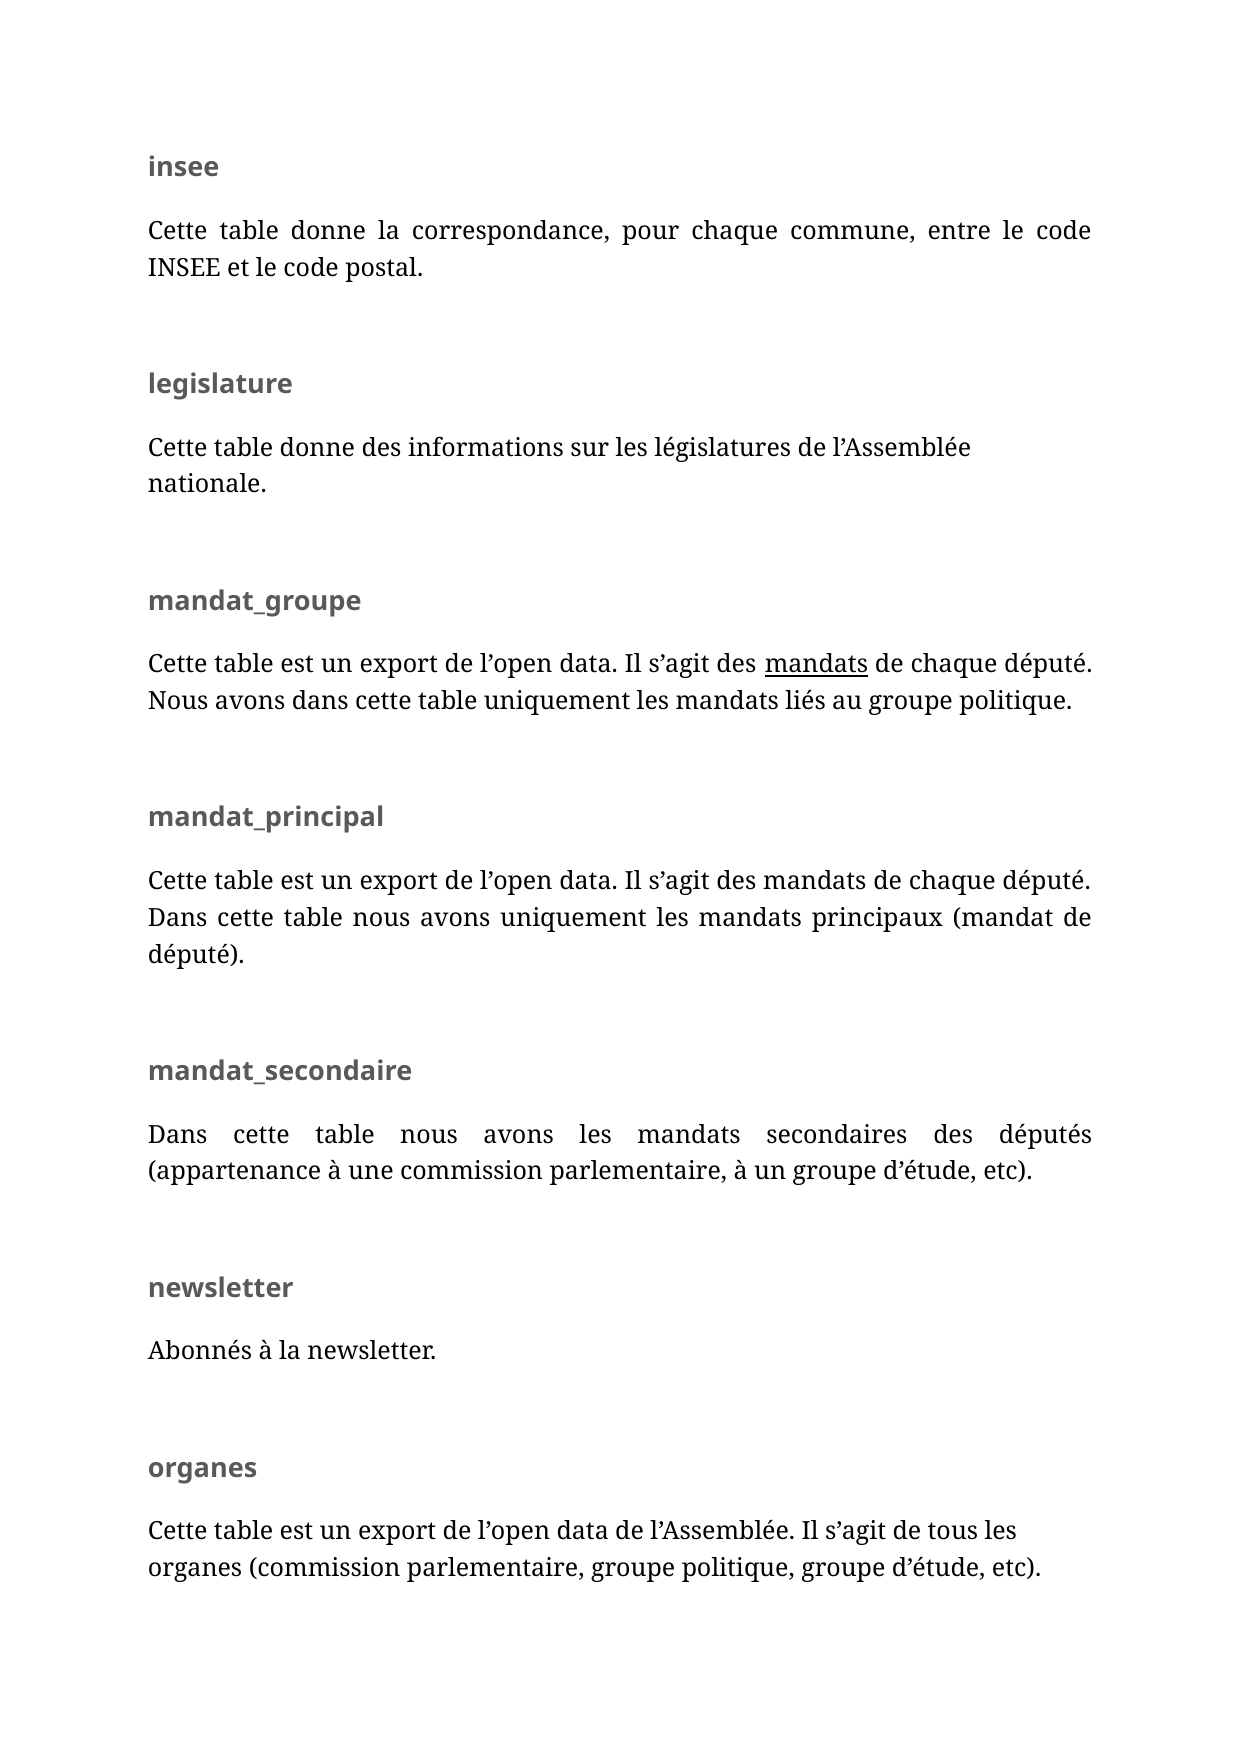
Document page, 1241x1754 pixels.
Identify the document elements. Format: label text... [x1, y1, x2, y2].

subtitle insee [148, 148, 1093, 184]
subtitle legislature [148, 364, 1093, 401]
subtitle organes [148, 1448, 1093, 1485]
text Cette table est un export de l’open data. Il s’agit des mandats de chaque député. Nous avons dans cette table uniquement les mandats liés au groupe politique. [148, 646, 1093, 717]
subtitle mandat_groupe [148, 581, 1093, 618]
text Cette table donne des informations sur les législatures de l’Assemblée nationale. [148, 429, 1093, 500]
subtitle newsletter [148, 1268, 1093, 1305]
subtitle mandat_secondaire [148, 1051, 1093, 1088]
text Dans cette table nous avons les mandats secondaires des députés (appartenance à une commission parlementaire, à un groupe d’étude, etc). [148, 1116, 1093, 1187]
text Cette table donne la correspondance, pour chaque commune, entre le code INSEE et le code postal. [148, 212, 1093, 283]
text Cette table est un export de l’open data de l’Assemblée. Il s’agit de tous les organes (commission parlementaire, groupe politique, groupe d’étude, etc). [148, 1513, 1093, 1584]
text Cette table est un export de l’open data. Il s’agit des mandats de chaque député. Dans cette table nous avons uniquement les mandats principaux (mandat de député). [148, 863, 1093, 970]
text Abonnés à la newsletter. [148, 1333, 1093, 1367]
subtitle mandat_principal [148, 798, 1093, 835]
